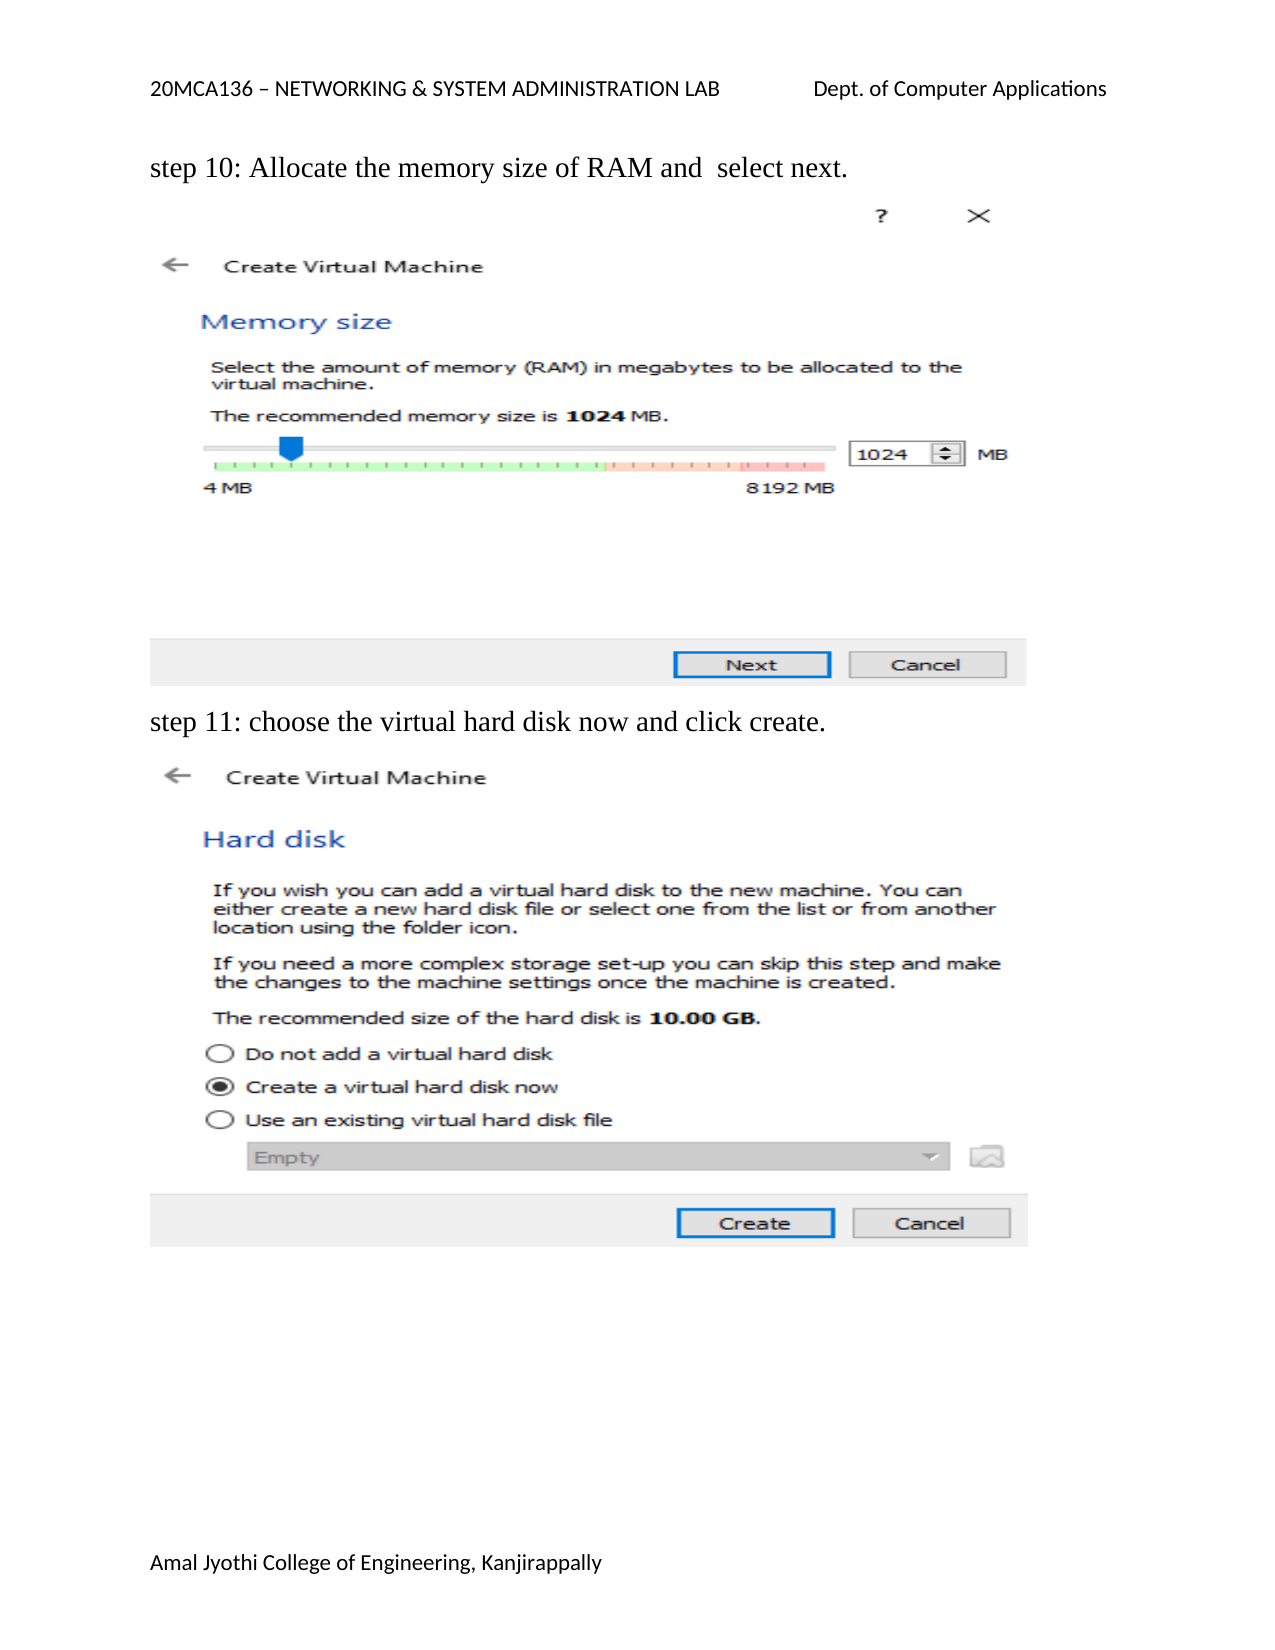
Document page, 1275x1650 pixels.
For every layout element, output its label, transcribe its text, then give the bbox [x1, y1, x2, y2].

text step 10: Allocate the memory size of RAM and select next. [150, 150, 1125, 183]
picture [150, 756, 1029, 1247]
picture [150, 202, 1027, 686]
text step 11: choose the virtual hard disk now and click create. [150, 704, 1125, 737]
